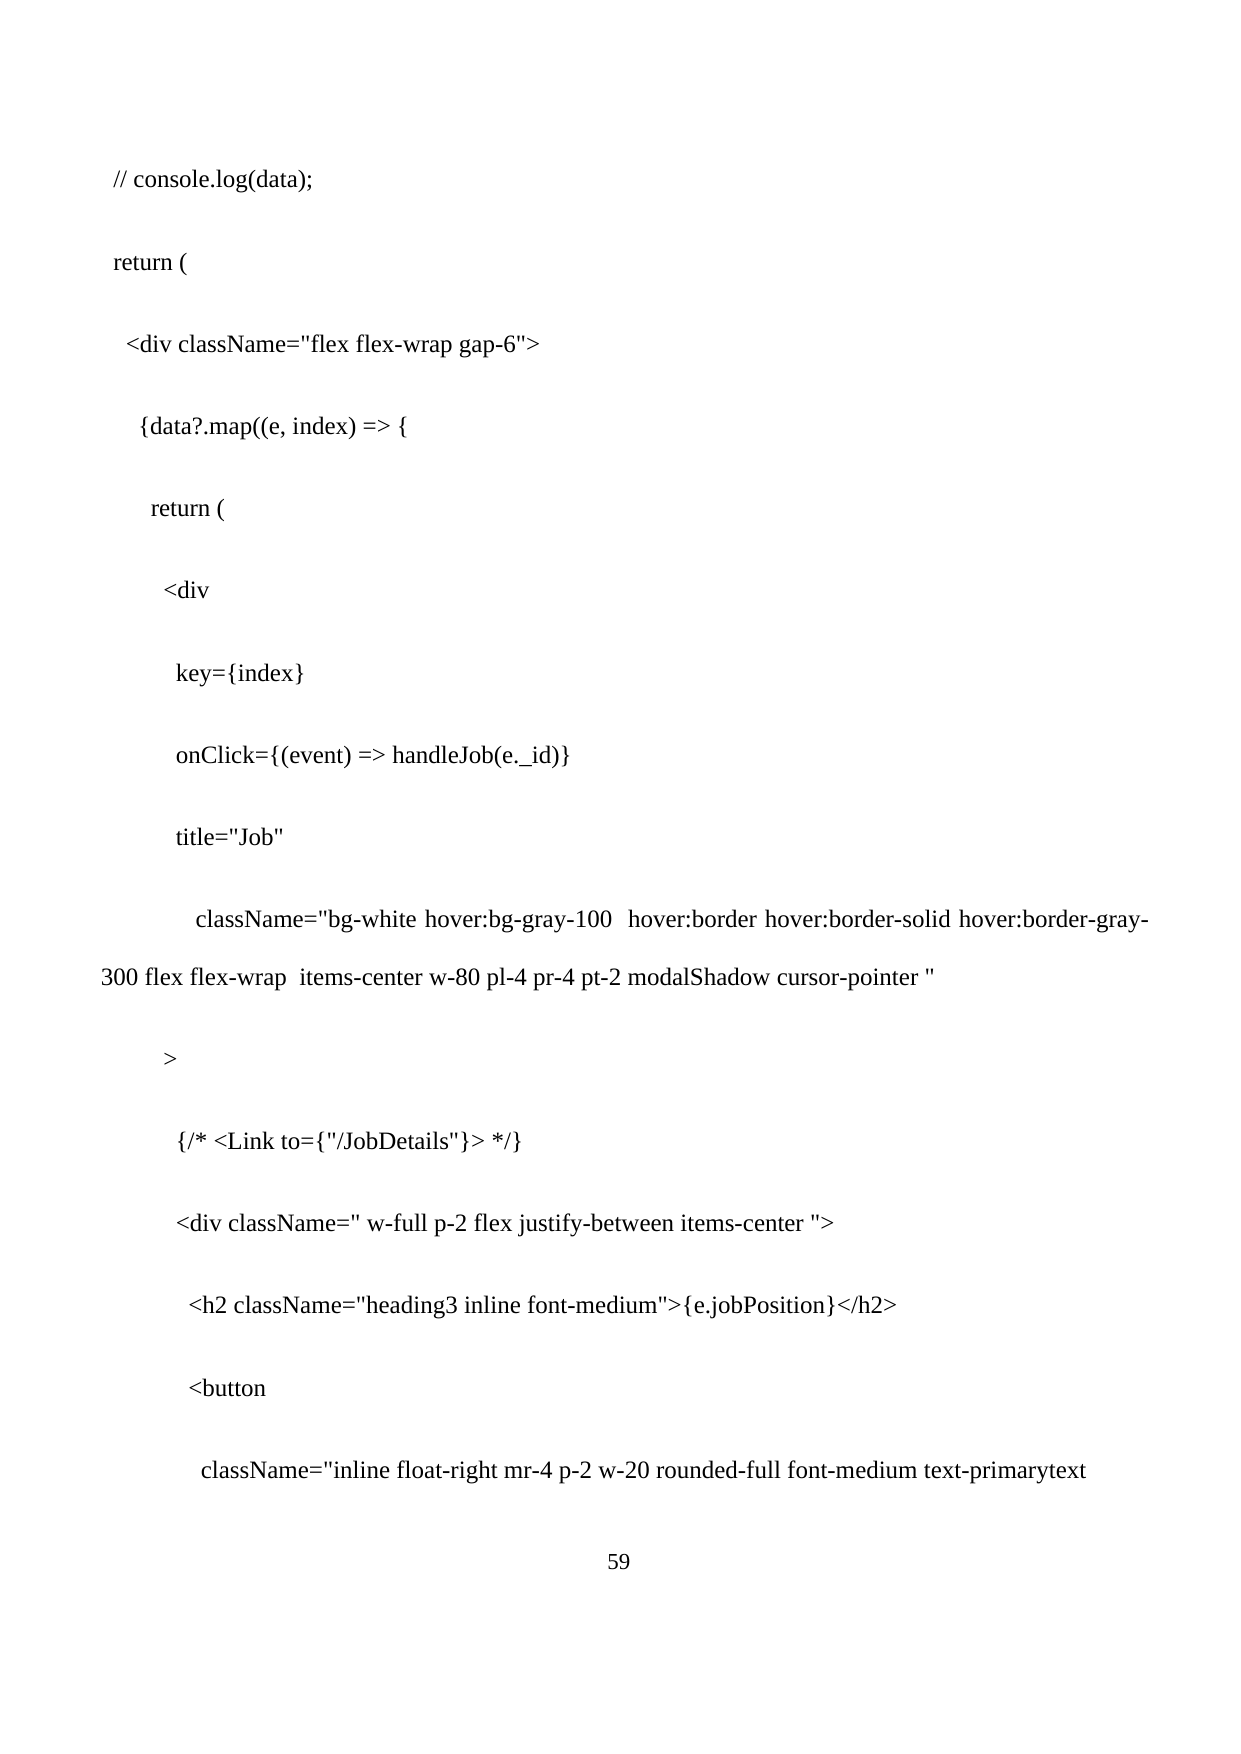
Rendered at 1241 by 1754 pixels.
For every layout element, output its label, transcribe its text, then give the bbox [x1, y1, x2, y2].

subtitle return ( [101, 493, 1151, 522]
subtitle {data?.map((e, index) => { [101, 411, 1151, 440]
subtitle <div [101, 576, 1151, 604]
subtitle return ( [101, 247, 1151, 276]
subtitle {/* <Link to={"/JobDetails"}> */} [101, 1126, 1151, 1155]
subtitle onClick={(event) => handleJob(e._id)} [101, 740, 1151, 769]
subtitle key={index} [101, 658, 1151, 686]
subtitle <div className=" w-full p-2 flex justify-between items-center "> [101, 1208, 1151, 1237]
subtitle className="bg-white hover:bg-gray-100 hover:border hover:border-solid hover:border-gray-300 flex flex-wrap items-center w-80 pl-4 pr-4 pt-2 modalShadow cursor-pointer " [101, 904, 1151, 991]
subtitle className="inline float-right mr-4 p-2 w-20 rounded-full font-medium text-primarytext [101, 1455, 1151, 1484]
subtitle > [101, 1044, 1151, 1073]
subtitle title="Job" [101, 822, 1151, 851]
subtitle // console.log(data); [101, 164, 1151, 193]
subtitle <div className="flex flex-wrap gap-6"> [101, 329, 1151, 358]
subtitle <button [101, 1373, 1151, 1401]
subtitle <h2 className="heading3 inline font-medium">{e.jobPosition}</h2> [101, 1291, 1151, 1319]
